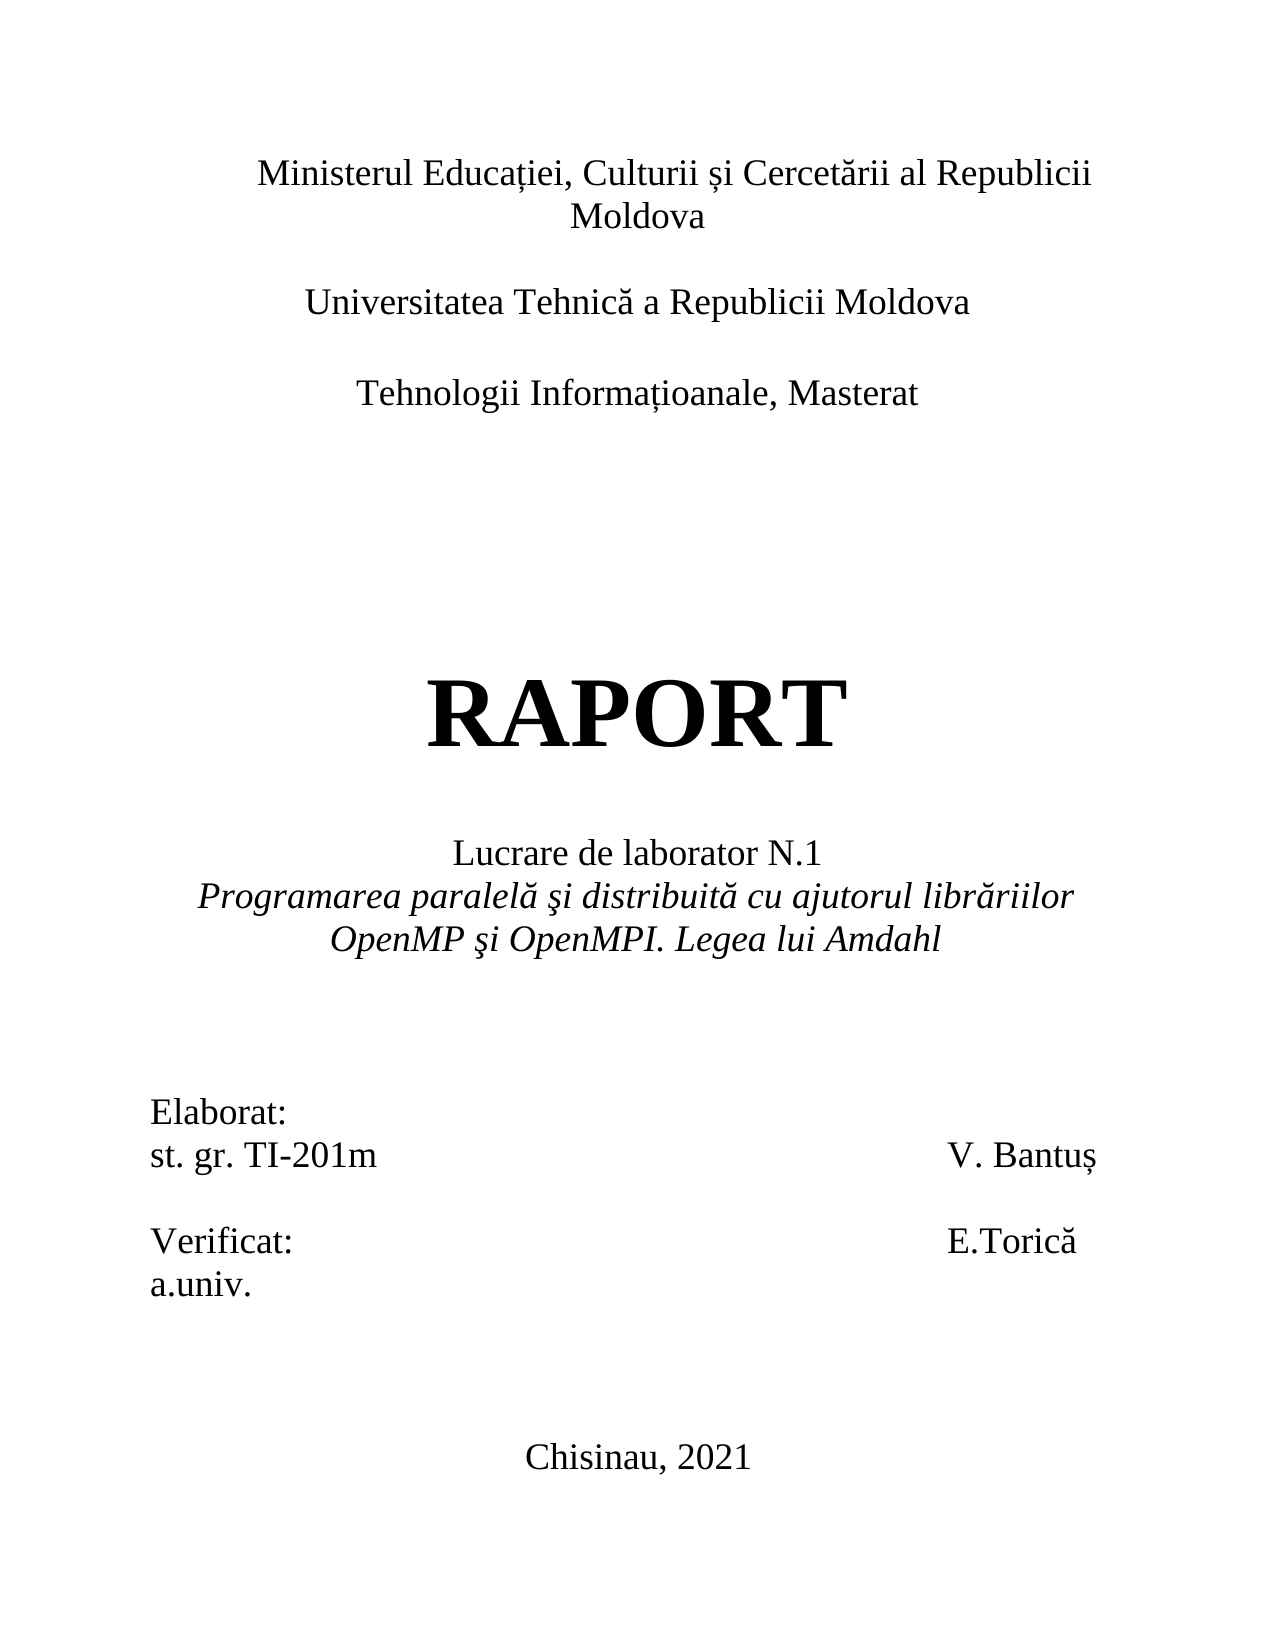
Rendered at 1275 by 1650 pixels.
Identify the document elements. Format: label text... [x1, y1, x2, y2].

text Elaborat: [150, 1089, 1125, 1132]
text st. gr. TI-201m V. Bantuș [150, 1132, 1125, 1175]
text Programarea paralelă şi distribuită cu ajutorul librăriilor OpenMP şi OpenMPI. Legea lui Amdahl [150, 873, 1125, 960]
text a.univ. [150, 1262, 1125, 1305]
text RAPORT [150, 653, 1125, 768]
text Chisinau, 2021 [450, 1434, 1125, 1477]
text Ministerul Educației, Culturii și Cercetării al Republicii Moldova [150, 150, 1125, 236]
text Universitatea Tehnică a Republicii Moldova [150, 279, 1125, 322]
text Verificat: E.Torică [150, 1218, 1125, 1262]
text Lucrare de laborator N.1 [150, 830, 1125, 873]
text Tehnologii Informațioanale, Masterat [150, 370, 1125, 413]
